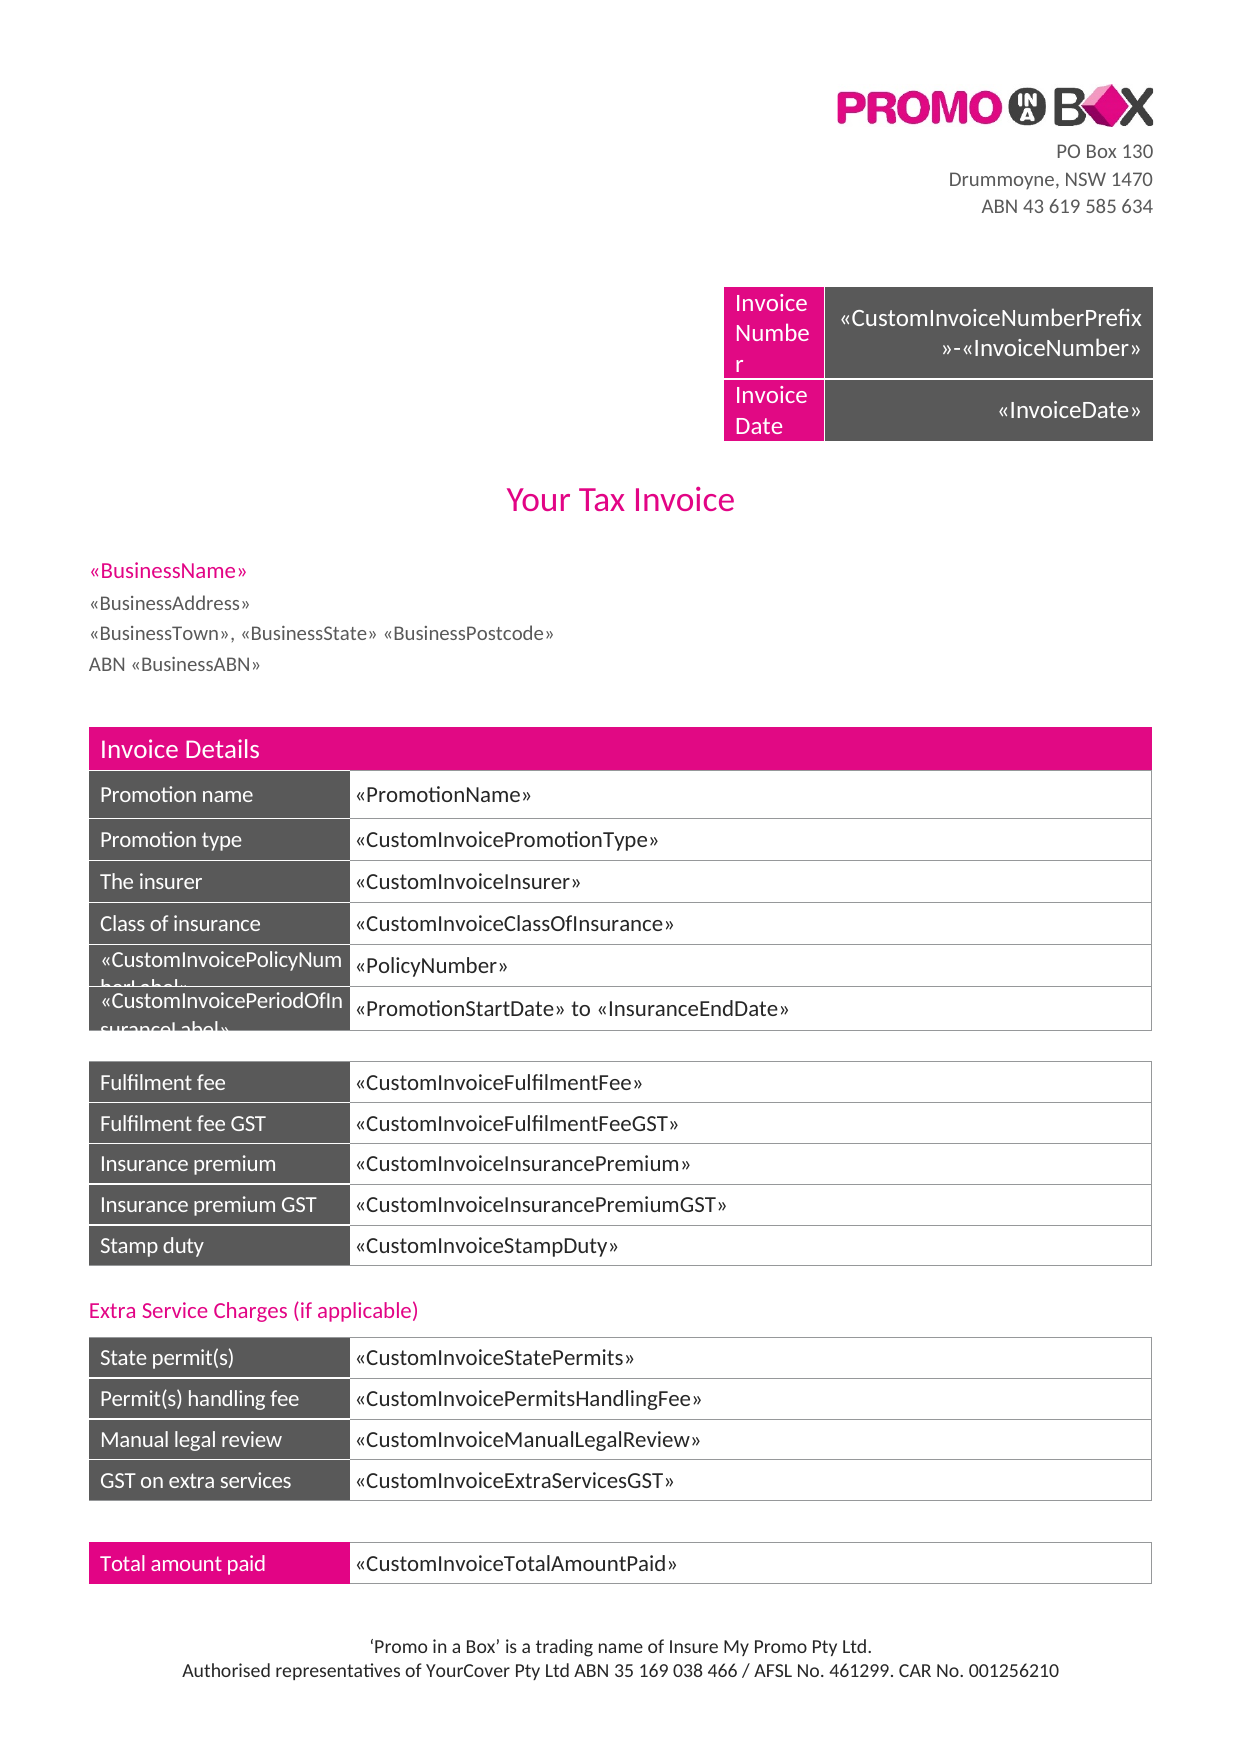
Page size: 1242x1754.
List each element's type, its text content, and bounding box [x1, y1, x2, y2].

table_header «CustomInvoiceNumberPrefix»-«InvoiceNumber» [825, 287, 1153, 378]
table_cell «CustomInvoiceFulfilmentFeeGST» [350, 1103, 1151, 1143]
table_cell «CustomInvoicePolicyNumberLabel» [89, 945, 350, 986]
table_cell «PromotionStartDate» to «InsuranceEndDate» [350, 987, 1151, 1030]
table_cell «CustomInvoiceExtraServicesGST» [350, 1460, 1151, 1500]
table_header Fulfilment fee [89, 1062, 350, 1102]
table_cell Class of insurance [89, 903, 350, 944]
text Your Tax Invoice [89, 477, 1153, 520]
table_header Invoice Number [724, 287, 824, 378]
table_header «CustomInvoiceFulfilmentFee» [350, 1062, 1151, 1102]
picture [837, 84, 1154, 127]
table_cell «CustomInvoicePeriodOfInsuranceLabel» [89, 987, 350, 1030]
table_cell «CustomInvoicePermitsHandlingFee» [350, 1379, 1151, 1418]
text «BusinessTown», «BusinessState» «BusinessPostcode» [89, 620, 1153, 646]
text «BusinessName» [89, 556, 1153, 584]
table_cell The insurer [89, 861, 350, 902]
table_cell «CustomInvoiceInsurancePremium» [350, 1144, 1151, 1183]
table_cell «PolicyNumber» [350, 945, 1151, 986]
table_cell «CustomInvoicePromotionType» [350, 819, 1151, 860]
table_cell Insurance premium [89, 1144, 350, 1183]
table_cell «CustomInvoiceManualLegalReview» [350, 1420, 1151, 1459]
table_cell «CustomInvoiceStampDuty» [350, 1226, 1151, 1265]
table_cell Permit(s) handling fee [89, 1379, 350, 1418]
table_cell Manual legal review [89, 1420, 350, 1459]
table_cell «CustomInvoiceInsurer» [350, 861, 1151, 902]
table_cell Promotion type [89, 819, 350, 860]
table_cell «InvoiceDate» [825, 380, 1153, 441]
table_header Invoice Details [89, 727, 1152, 770]
table_cell Invoice Date [724, 380, 824, 441]
table_cell Fulfilment fee GST [89, 1103, 350, 1143]
table_cell «CustomInvoiceInsurancePremiumGST» [350, 1185, 1151, 1224]
table_header «CustomInvoiceTotalAmountPaid» [350, 1543, 1151, 1583]
text Extra Service Charges (if applicable) [89, 1296, 1153, 1324]
table_header State permit(s) [89, 1338, 350, 1377]
table_header «CustomInvoiceStatePermits» [350, 1338, 1151, 1377]
table_header Total amount paid [89, 1543, 350, 1583]
table_cell «PromotionName» [350, 771, 1151, 818]
table_cell Promotion name [89, 771, 350, 818]
text «BusinessAddress» [89, 590, 1153, 615]
table_cell GST on extra services [89, 1460, 350, 1500]
table_cell Stamp duty [89, 1226, 350, 1265]
table_cell «CustomInvoiceClassOfInsurance» [350, 903, 1151, 944]
table_cell Insurance premium GST [89, 1185, 350, 1224]
text ABN «BusinessABN» [89, 651, 1153, 676]
